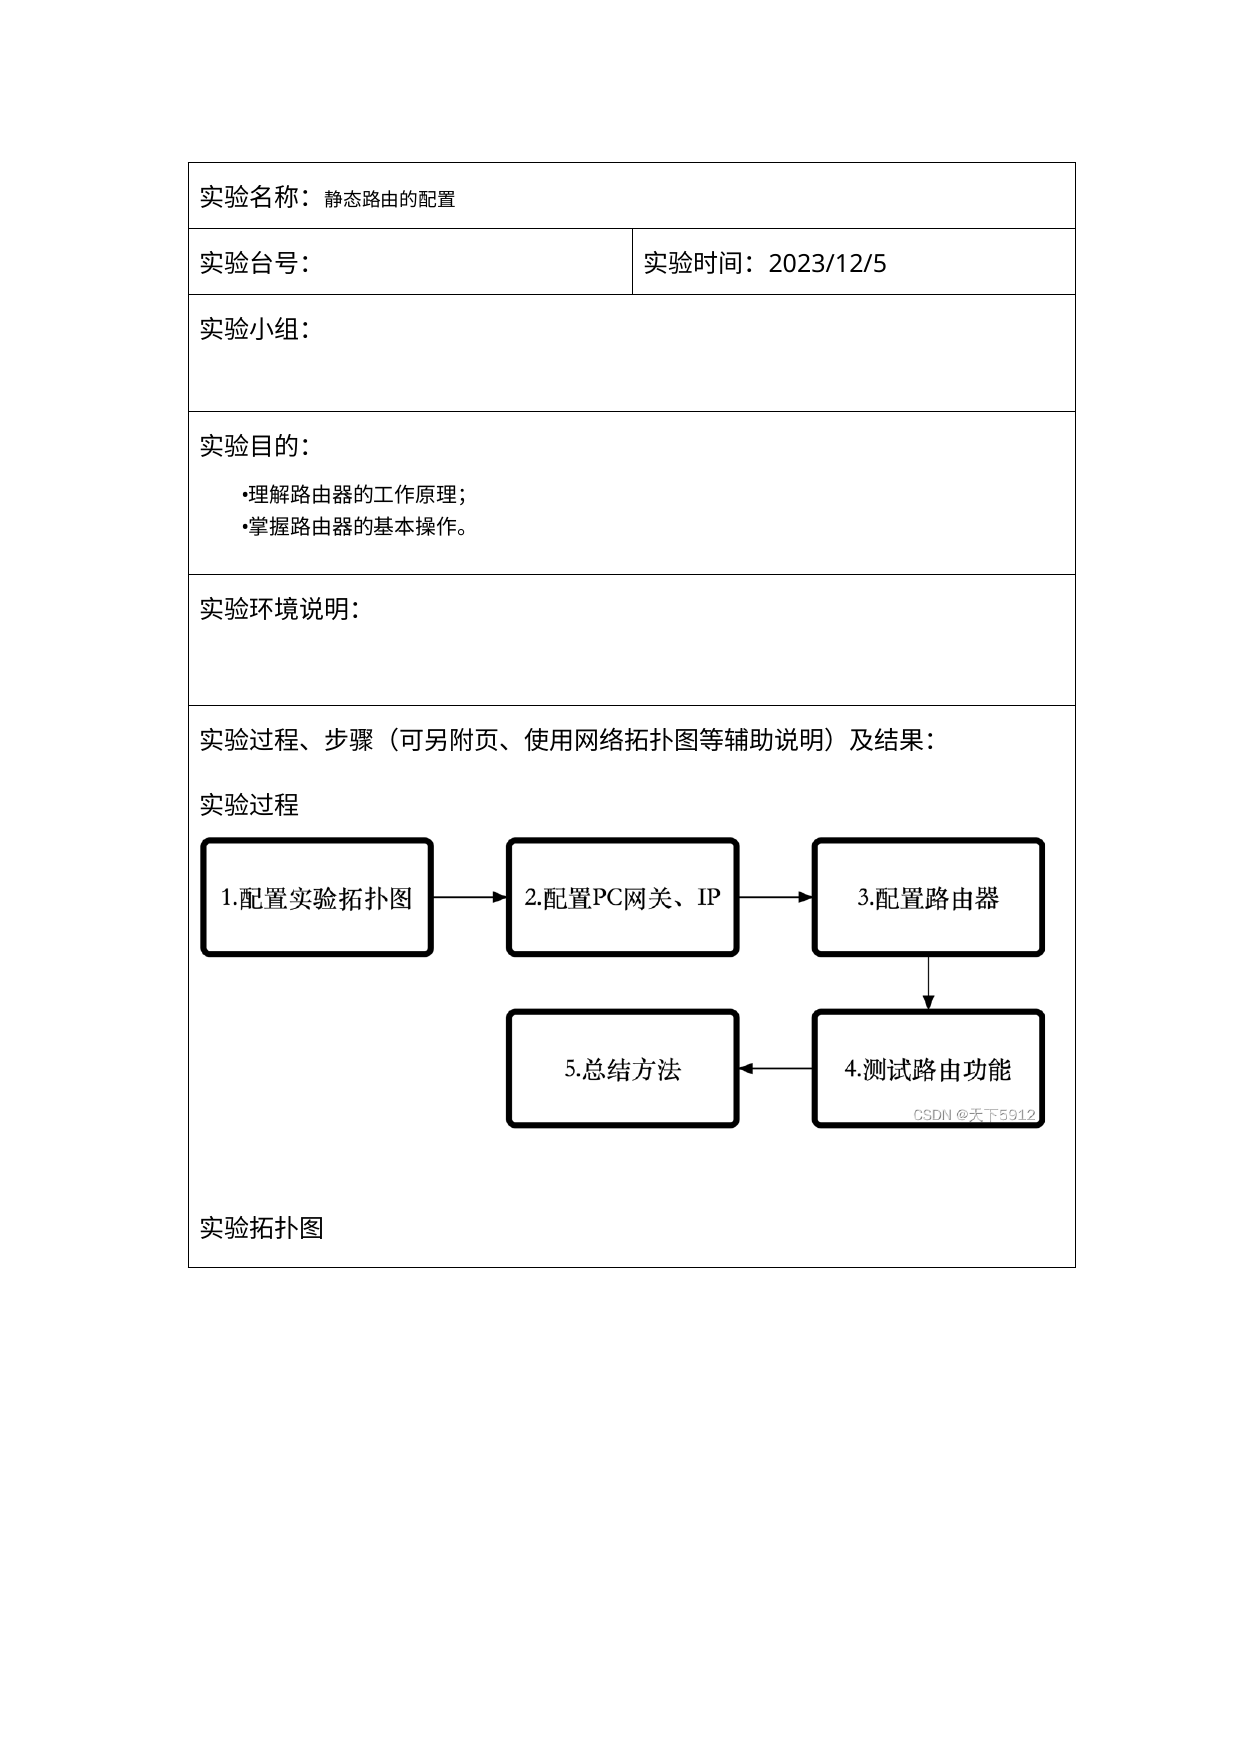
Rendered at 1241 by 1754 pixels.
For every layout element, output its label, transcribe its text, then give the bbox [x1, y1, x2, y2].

table_cell 实验小组： [189, 295, 1075, 411]
table_cell 实验环境说明： [189, 575, 1075, 705]
picture [199, 836, 1046, 1129]
table_header 实验名称：静态路由的配置 [189, 163, 1075, 228]
table_cell 实验台号： [189, 229, 632, 294]
table_cell 实验时间：2023/12/5 [633, 229, 1075, 294]
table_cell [189, 706, 1075, 1267]
table_cell 实验目的： •理解路由器的工作原理； •掌握路由器的基本操作。 [189, 412, 1075, 574]
